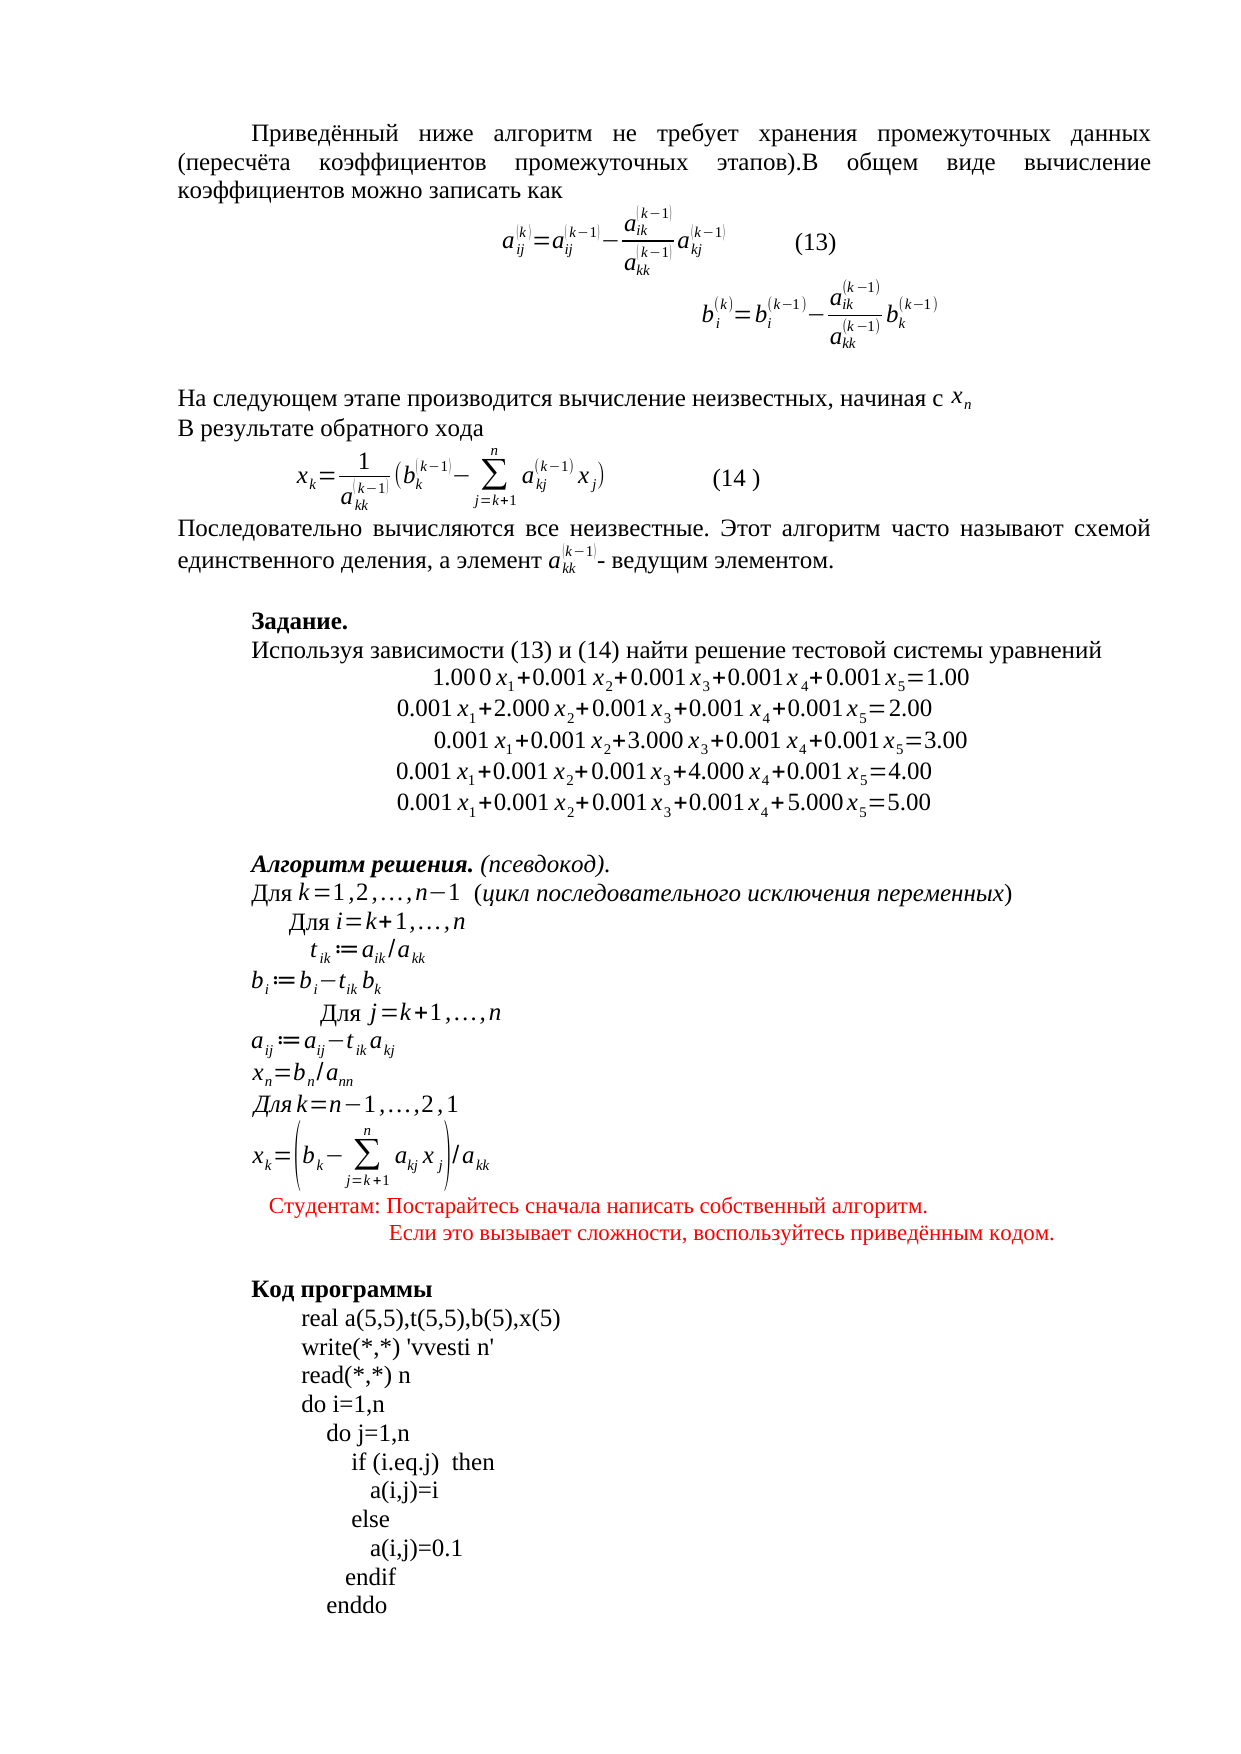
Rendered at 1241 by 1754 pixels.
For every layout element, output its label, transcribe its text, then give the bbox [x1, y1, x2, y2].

text Для [177, 907, 1152, 935]
text real a(5,5),t(5,5),b(5),x(5) [177, 1303, 1152, 1332]
text a(i,j)=0.1 [177, 1533, 1152, 1562]
text read(*,*) n [177, 1360, 1152, 1389]
text if (i.eq.j) then [177, 1447, 1152, 1475]
text Алгоритм решения. (псевдокод). [177, 849, 1152, 878]
text a(i,j)=i [177, 1475, 1152, 1504]
text Задание. [177, 606, 1152, 635]
text Для (цикл последовательного исключения переменных) [177, 878, 1152, 907]
text На следующем этапе производится вычисление неизвестных, начиная с [177, 381, 1152, 413]
text do i=1,n [177, 1389, 1152, 1418]
text Код программы [177, 1274, 1152, 1303]
text write(*,*) 'vvesti n' [177, 1332, 1152, 1360]
text (14 ) [177, 441, 1152, 513]
text endif [177, 1562, 1152, 1590]
text Последовательно вычисляются все неизвестные. Этот алгоритм часто называют схемой единственного деления, а элемент - ведущим элементом. [177, 513, 1152, 577]
text enddo [177, 1590, 1152, 1619]
text do j=1,n [177, 1418, 1152, 1447]
text Студентам: Постарайтесь сначала написать собственный алгоритм. [177, 1193, 1152, 1219]
text Приведённый ниже алгоритм не требует хранения промежуточных данных (пересчёта коэффициентов промежуточных этапов).В общем виде вычисление коэффициентов можно записать как [177, 118, 1152, 204]
text Используя зависимости (13) и (14) найти решение тестовой системы уравнений [177, 635, 1152, 664]
text else [177, 1504, 1152, 1533]
text Если это вызывает сложности, воспользуйтесь приведённым кодом. [177, 1219, 1152, 1245]
text Для [251, 998, 1152, 1027]
text В результате обратного хода [177, 413, 1152, 441]
text (13) [177, 204, 1152, 278]
